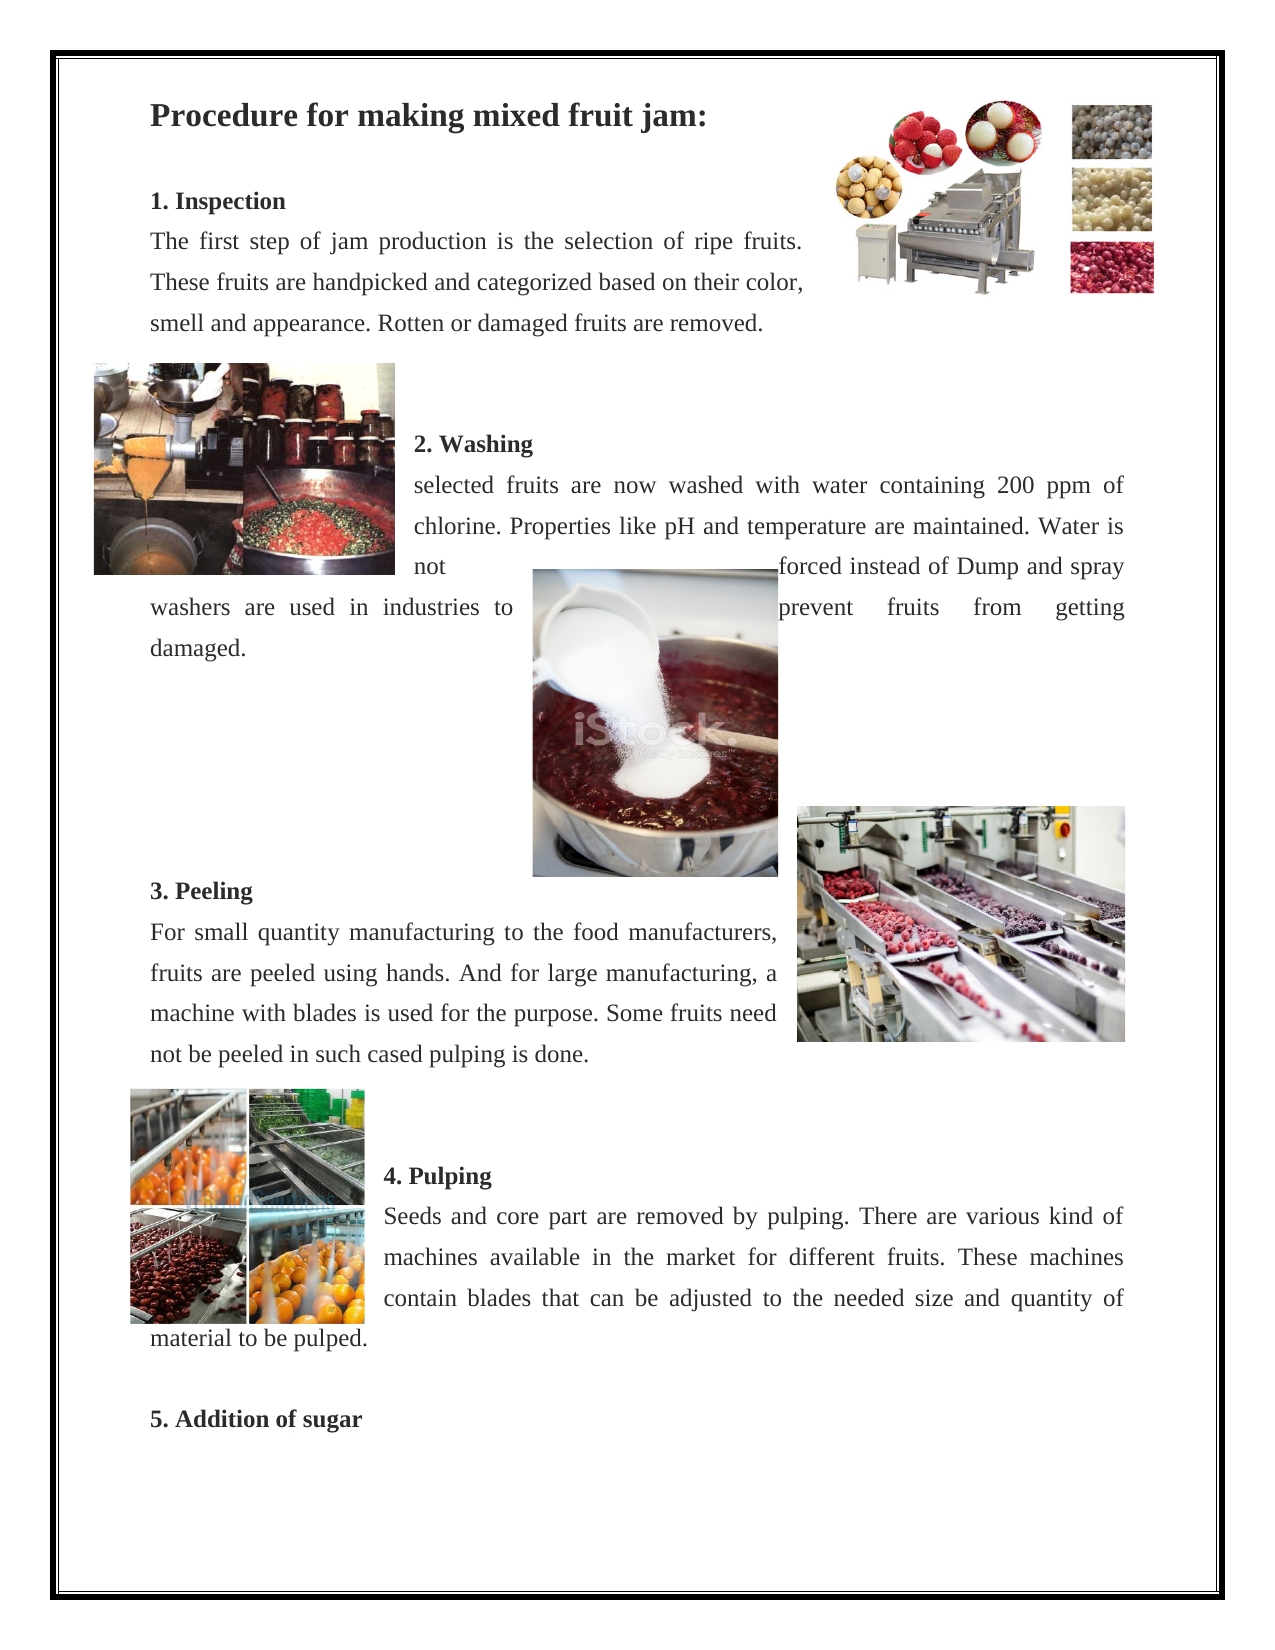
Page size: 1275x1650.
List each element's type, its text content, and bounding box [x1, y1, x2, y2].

text For small quantity manufacturing to the food manufacturers, fruits are peeled using hands. And for large manufacturing, a machine with blades is used for the purpose. Some fruits need not be peeled in such cased pulping is done. [150, 905, 1125, 1068]
text 5. Addition of sugar [150, 1393, 1125, 1433]
text Procedure for making mixed fruit jam: [150, 93, 822, 133]
text Seeds and core part are removed by pulping. There are various kind of machines available in the market for different fruits. These machines contain blades that can be adjusted to the needed size and quantity of material to be pulped. [150, 1189, 1125, 1352]
picture [532, 569, 779, 877]
text The first step of jam production is the selection of ripe fruits. These fruits are handpicked and categorized based on their color, smell and appearance. Rotten or damaged fruits are removed. [150, 214, 1125, 336]
text 2. Washing [395, 418, 1125, 458]
text 1. Inspection [150, 174, 822, 214]
text 4. Pulping [365, 1149, 1125, 1189]
picture [822, 90, 1167, 305]
picture [130, 1088, 365, 1324]
picture [797, 806, 1125, 1042]
text 3. Peeling [150, 864, 797, 905]
picture [93, 363, 395, 575]
text selected fruits are now washed with water containing 200 ppm of chlorine. Properties like pH and temperature are maintained. Water is not forced instead of Dump and spray washers are used in industries to prevent fruits from getting damaged. [150, 458, 1125, 661]
